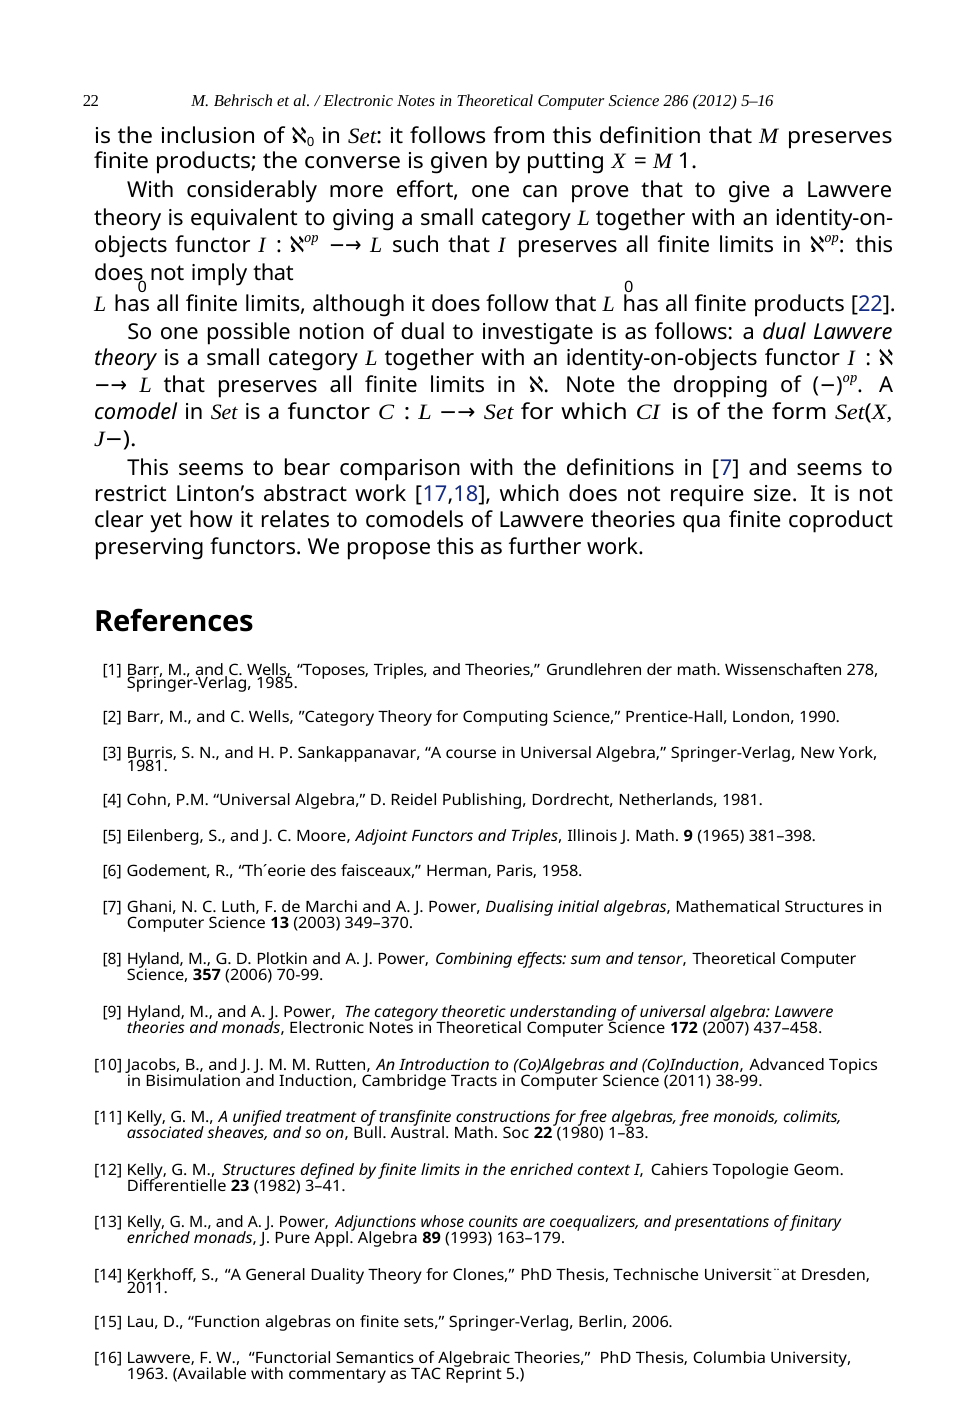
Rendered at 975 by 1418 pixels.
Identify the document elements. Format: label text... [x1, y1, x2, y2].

list Barr, M., and C. Wells, “Toposes, Triples, and Theories,” Grundlehren der math. Wissenschaften 278, Springer-Verlag, 1985. [102, 664, 893, 693]
list Lawvere, F. W., “Functorial Semantics of Algebraic Theories,” PhD Thesis, Columbia University, 1963. (Available with commentary as TAC Reprint 5.) [94, 1349, 893, 1384]
list Kelly, G. M., and A. J. Power, Adjunctions whose counits are coequalizers, and presentations of finitary enriched monads, J. Pure Appl. Algebra 89 (1993) 163–179. [94, 1214, 893, 1248]
text With considerably more effort, one can prove that to give a Lawvere theory is equivalent to giving a small category L together with an identity-on-objects functor I : ℵop −→ L such that I preserves all finite limits in ℵop: this does not imply that [94, 175, 893, 286]
list Hyland, M., G. D. Plotkin and A. J. Power, Combining effects: sum and tensor, Theoretical Computer Science, 357 (2006) 70-99. [102, 951, 893, 985]
list Hyland, M., and A. J. Power, The category theoretic understanding of universal algebra: Lawvere theories and monads, Electronic Notes in Theoretical Computer Science 172 (2007) 437–458. [102, 1004, 893, 1038]
text This seems to bear comparison with the definitions in [7] and seems to restrict Linton’s abstract work [17,18], which does not require size. It is not clear yet how it relates to comodels of Lawvere theories qua finite coproduct preserving functors. We propose this as further work. [94, 454, 893, 561]
list Godement, R., “Th´eorie des faisceaux,” Herman, Paris, 1958. [102, 860, 904, 881]
subtitle References [94, 600, 904, 639]
list Lau, D., “Function algebras on finite sets,” Springer-Verlag, Berlin, 2006. [94, 1311, 904, 1332]
list Kelly, G. M., Structures defined by finite limits in the enriched context I, Cahiers Topologie Geom. Differentielle 23 (1982) 3–41. [94, 1162, 893, 1196]
list Jacobs, B., and J. J. M. M. Rutten, An Introduction to (Co)Algebras and (Co)Induction, Advanced Topics in Bisimulation and Induction, Cambridge Tracts in Computer Science (2011) 38-99. [94, 1056, 893, 1091]
text So one possible notion of dual to investigate is as follows: a dual Lawvere theory is a small category L together with an identity-on-objects functor I : ℵ −→ L that preserves all finite limits in ℵ. Note the dropping of (−)op. A comodel in Set is a functor C : L −→ Set for which CI is of the form Set(X, J−). [94, 318, 893, 452]
list Barr, M., and C. Wells, ”Category Theory for Computing Science,” Prentice-Hall, London, 1990. [102, 706, 904, 727]
list Ghani, N. C. Luth, F. de Marchi and A. J. Power, Dualising initial algebras, Mathematical Structures in Computer Science 13 (2003) 349–370. [102, 899, 893, 933]
text L has all finite limits, although it does follow that L has all finite products [22]. [94, 293, 904, 316]
list Cohn, P.M. “Universal Algebra,” D. Reidel Publishing, Dordrecht, Netherlands, 1981. [102, 789, 904, 810]
list Burris, S. N., and H. P. Sankappanavar, “A course in Universal Algebra,” Springer-Verlag, New York, 1981. [102, 747, 893, 776]
list Eilenberg, S., and J. C. Moore, Adjoint Functors and Triples, Illinois J. Math. 9 (1965) 381–398. [102, 824, 904, 846]
list Kerkhoff, S., “A General Duality Theory for Clones,” PhD Thesis, Technische Universit¨at Dresden, 2011. [94, 1269, 893, 1298]
text is the inclusion of ℵ0 in Set: it follows from this definition that M preserves finite products; the converse is given by putting X = M 1. [94, 123, 893, 175]
list Kelly, G. M., A unified treatment of transfinite constructions for free algebras, free monoids, colimits, associated sheaves, and so on, Bull. Austral. Math. Soc 22 (1980) 1–83. [94, 1109, 893, 1143]
